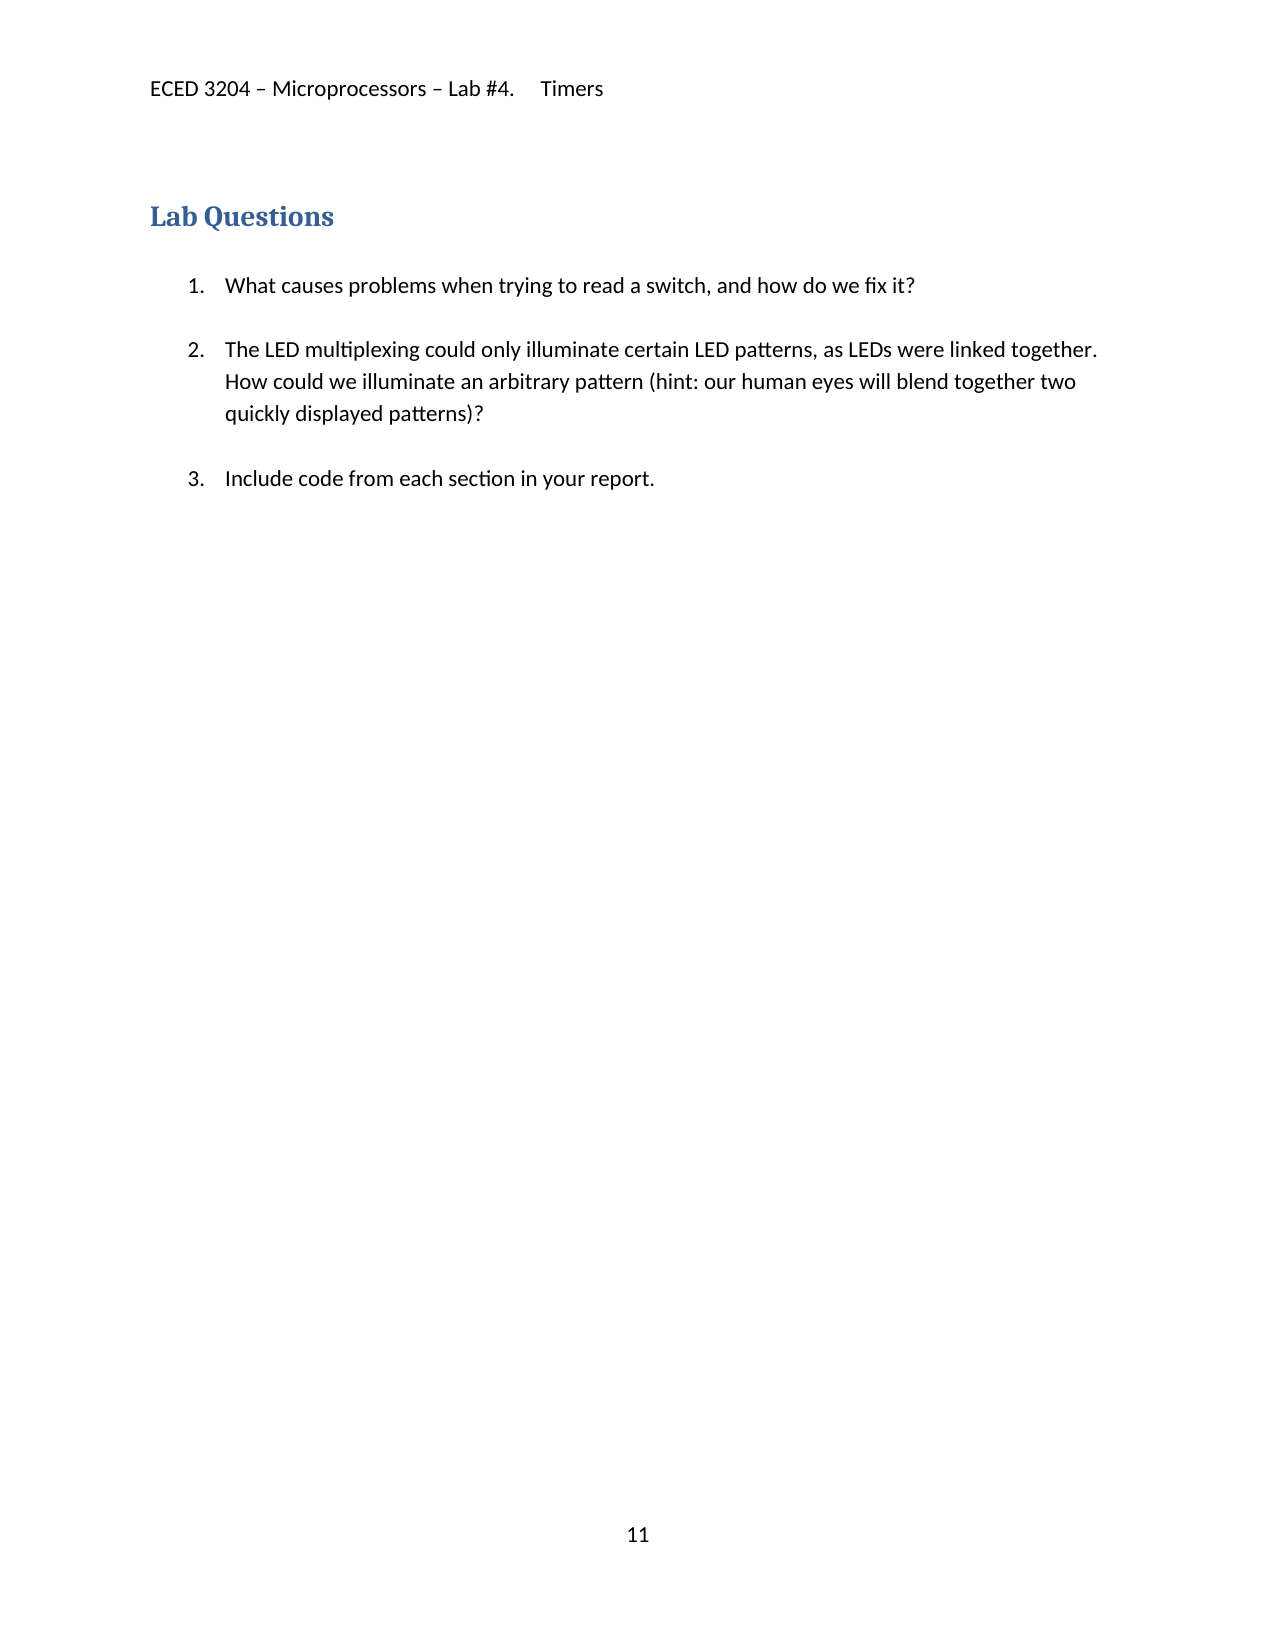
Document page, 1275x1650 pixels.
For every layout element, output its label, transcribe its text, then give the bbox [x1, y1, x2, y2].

list The LED multiplexing could only illuminate certain LED patterns, as LEDs were linked together. How could we illuminate an arbitrary pattern (hint: our human eyes will blend together two quickly displayed patterns)? [187, 335, 1125, 427]
subtitle Lab Questions [150, 200, 1125, 233]
list What causes problems when trying to read a switch, and how do we fix it? [187, 271, 1125, 299]
list Include code from each section in your report. [187, 464, 1125, 492]
